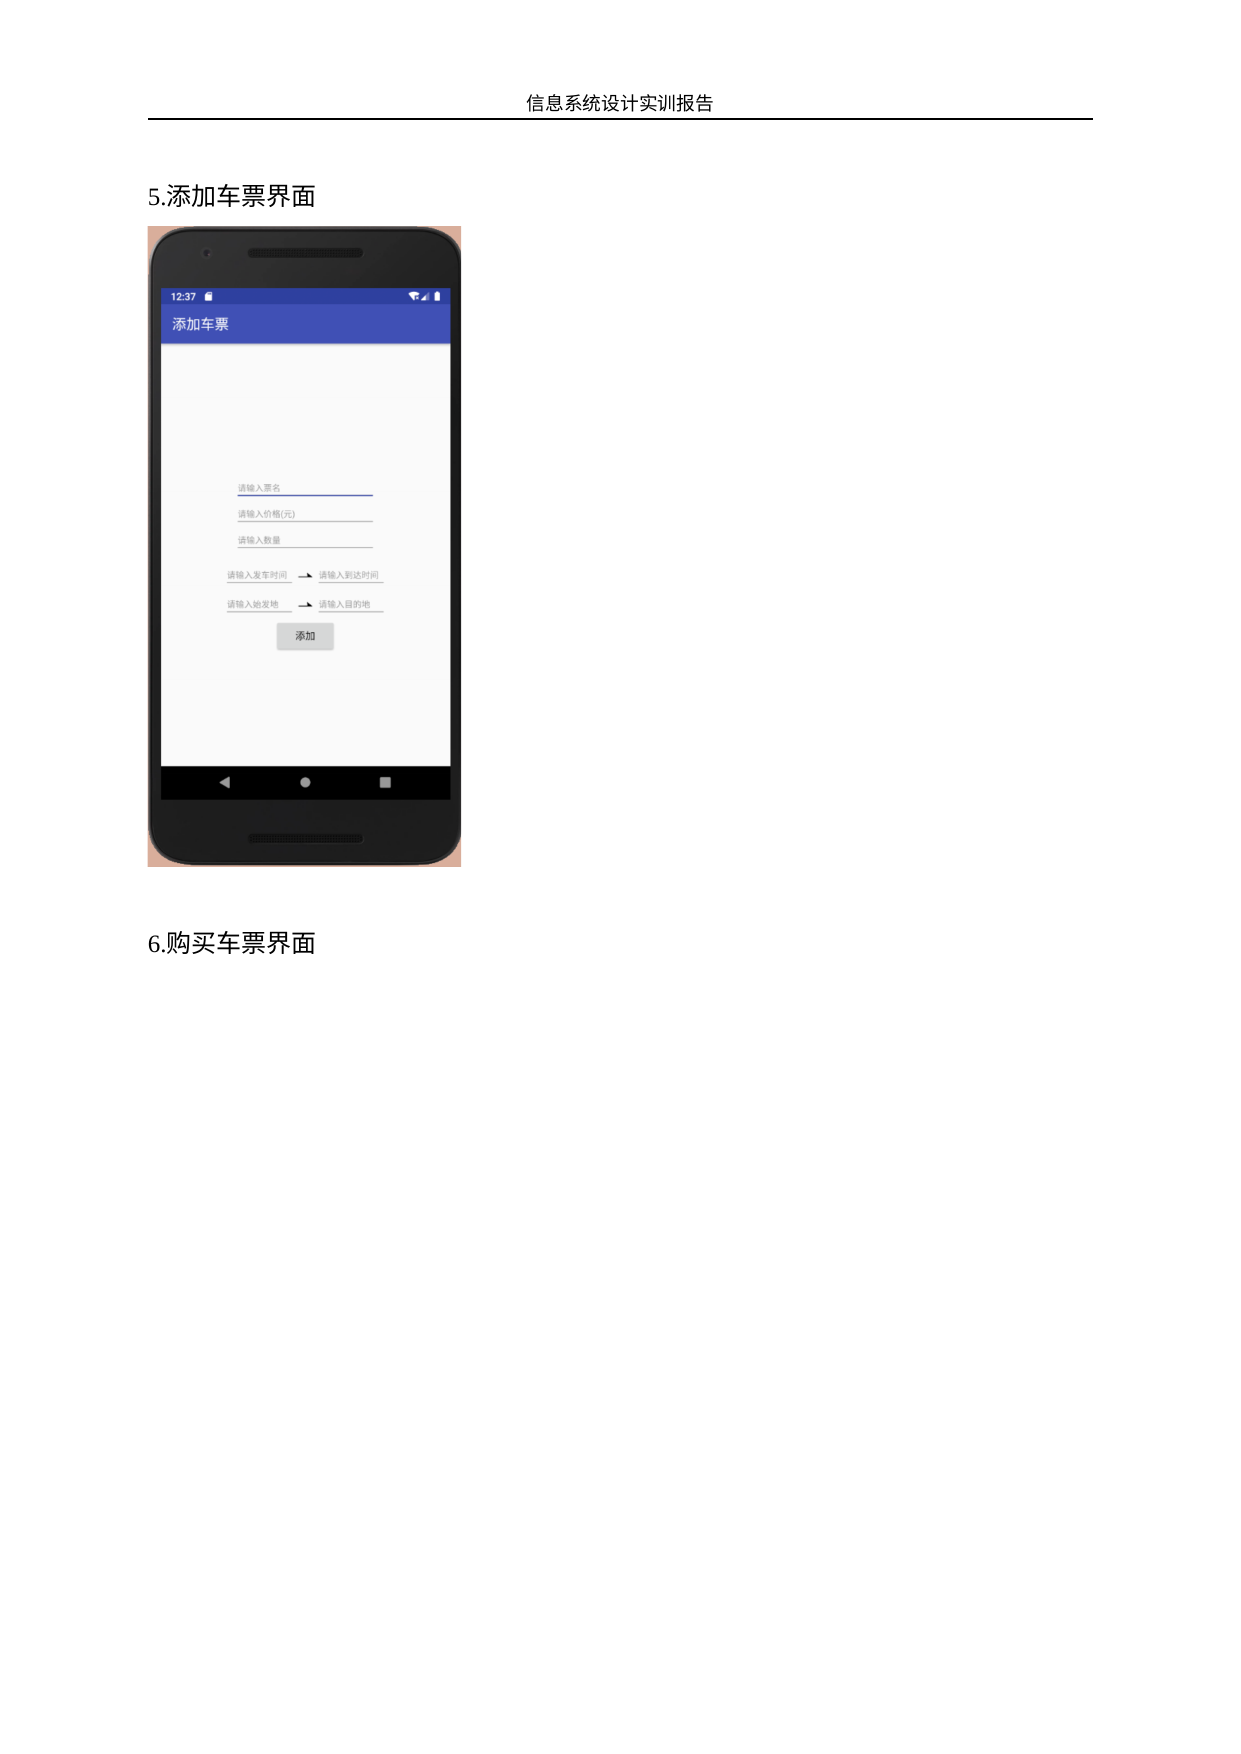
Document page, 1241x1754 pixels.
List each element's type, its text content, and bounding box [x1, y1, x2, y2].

text 6.购买车票界面 [148, 909, 1093, 974]
picture [147, 226, 462, 866]
text 5.添加车票界面 [148, 162, 1093, 227]
